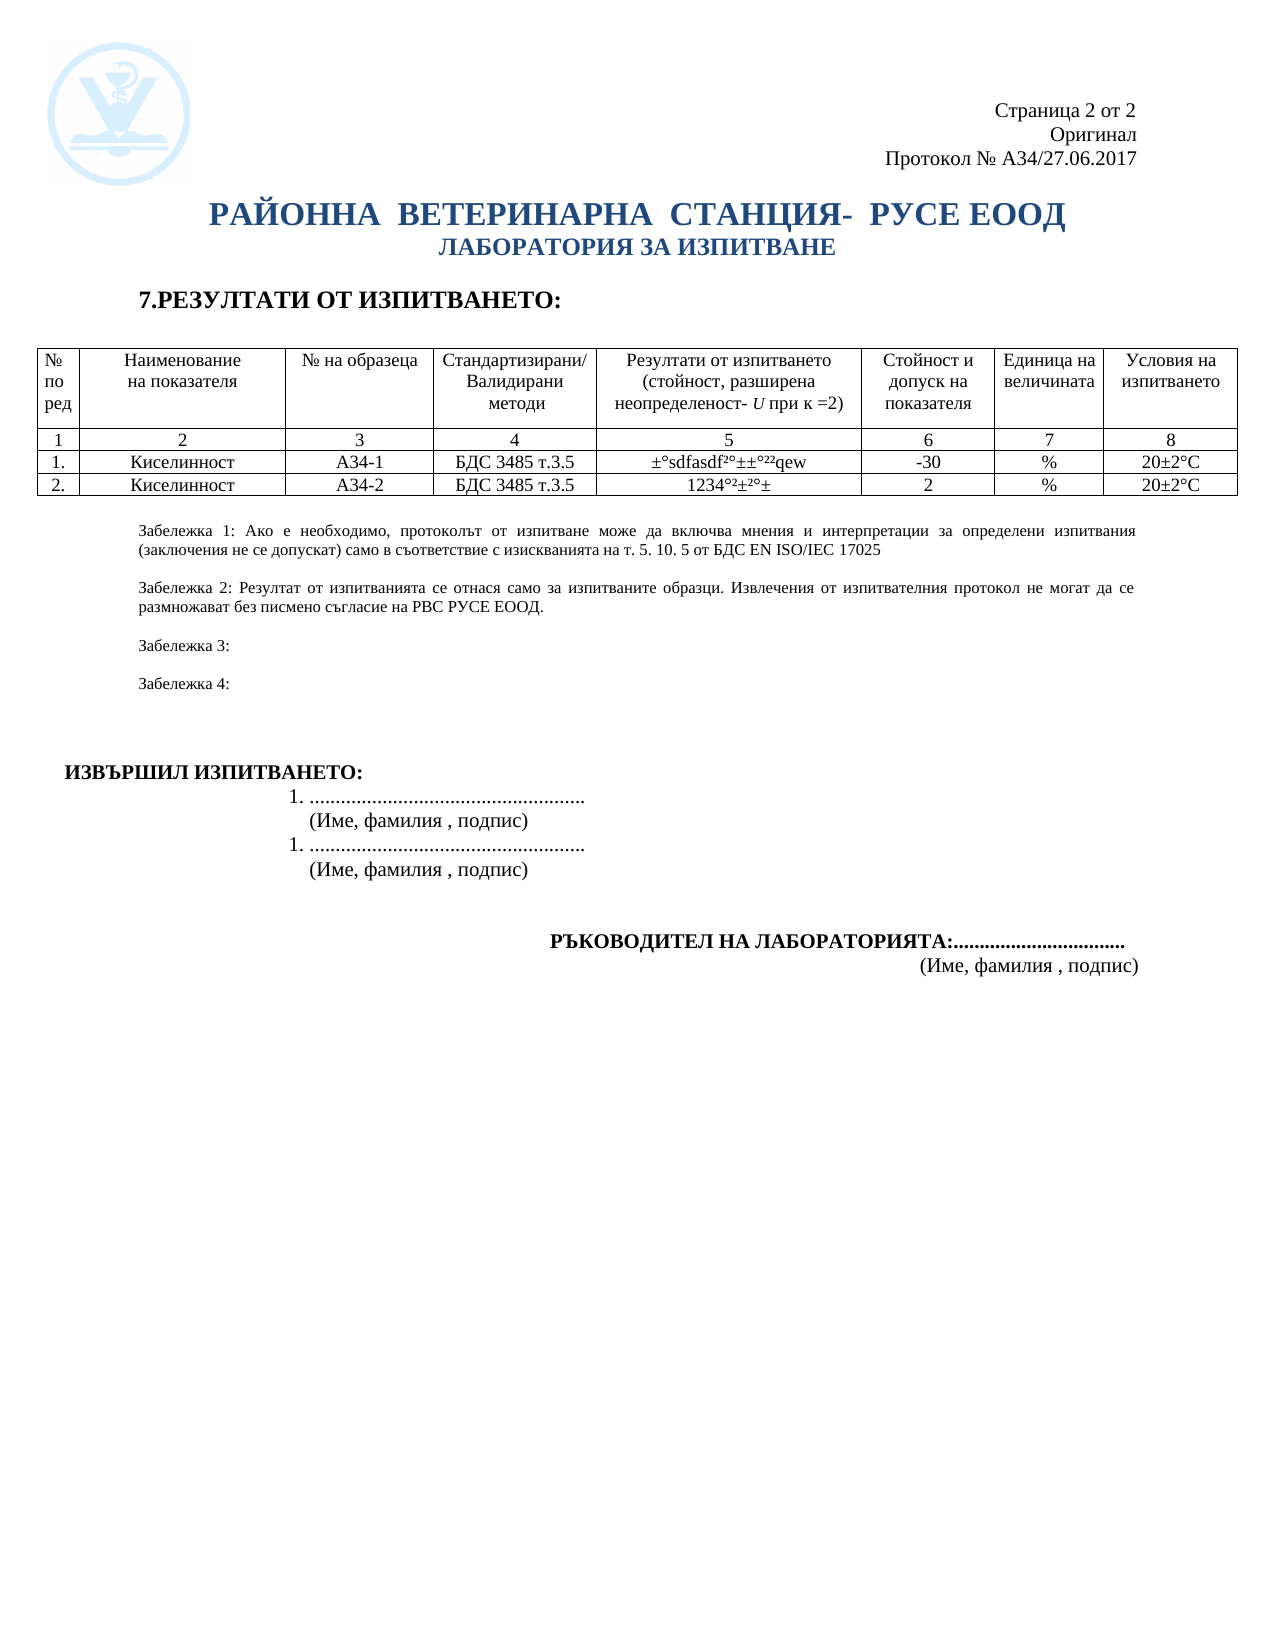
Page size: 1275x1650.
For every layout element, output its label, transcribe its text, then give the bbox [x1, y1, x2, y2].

table_cell 1. [38, 451, 79, 473]
table_cell Киселинност [80, 474, 285, 495]
table_cell 3 [286, 429, 433, 450]
text Забележка 1: Ако е необходимо, протоколът от изпитване може да включва мнения и интерпретации за определени изпитвания (заключения не се допускат) само в съответствие с изискванията на т. 5. 10. 5 от БДС EN ISO/IEC 17025 [138, 520, 1137, 559]
table_header № по ред [38, 349, 79, 427]
table_cell 20±2°C [1104, 451, 1237, 473]
table_cell % [995, 451, 1103, 473]
table_cell A34-1 [286, 451, 433, 473]
text 7.РЕЗУЛТАТИ ОТ ИЗПИТВАНЕТО: [138, 285, 1137, 314]
table_cell 5 [597, 429, 861, 450]
table_cell БДС 3485 т.3.5 [434, 451, 596, 473]
text Забележка 2: Резултат от изпитванията се отнася само за изпитваните образци. Извлечения от изпитвателния протокол не могат да се размножават без писмено съгласие на РВС РУСЕ ЕООД. [138, 578, 1137, 616]
table_header Стойност и допуск на показателя [862, 349, 994, 427]
text 1. ..................................................... [64, 832, 1166, 856]
table_cell Киселинност [80, 451, 285, 473]
table_header № на образеца [286, 349, 433, 427]
table_cell ±°sdfasdf²°±±°²²qew [597, 451, 861, 473]
table_header Условия на изпитването [1104, 349, 1237, 427]
table_header Наименование на показателя [80, 349, 285, 427]
table_cell A34-2 [286, 474, 433, 495]
table_cell % [995, 474, 1103, 495]
text ИЗВЪРШИЛ ИЗПИТВАНЕТО: [64, 760, 1166, 784]
table_cell 2. [38, 474, 79, 495]
table_cell -30 [862, 451, 994, 473]
table_header Резултати от изпитването (стойност, разширена неопределеност- U при к =2) [597, 349, 861, 427]
table_cell 7 [995, 429, 1103, 450]
table_cell 1 [38, 429, 79, 450]
table_cell 2 [80, 429, 285, 450]
text Забележка 3: [138, 635, 1137, 654]
table_header Единица на величината [995, 349, 1103, 427]
text Забележка 4: [138, 674, 1137, 693]
table_cell 6 [862, 429, 994, 450]
table_cell 2 [862, 474, 994, 495]
text (Име, фамилия , подпис) [213, 808, 1166, 832]
text РЪКОВОДИТЕЛ НА ЛАБОРАТОРИЯТА:................................. [438, 929, 1166, 953]
table_header Стандартизирани/ Валидирани методи [434, 349, 596, 427]
table_cell 8 [1104, 429, 1237, 450]
text 1. ..................................................... [64, 784, 1166, 808]
text (Име, фамилия , подпис) [213, 856, 1166, 881]
table_cell БДС 3485 т.3.5 [434, 474, 596, 495]
table_cell 1234°²±²°± [597, 474, 861, 495]
table_cell 20±2°C [1104, 474, 1237, 495]
text (Име, фамилия , подпис) [888, 953, 1166, 977]
table_cell 4 [434, 429, 596, 450]
